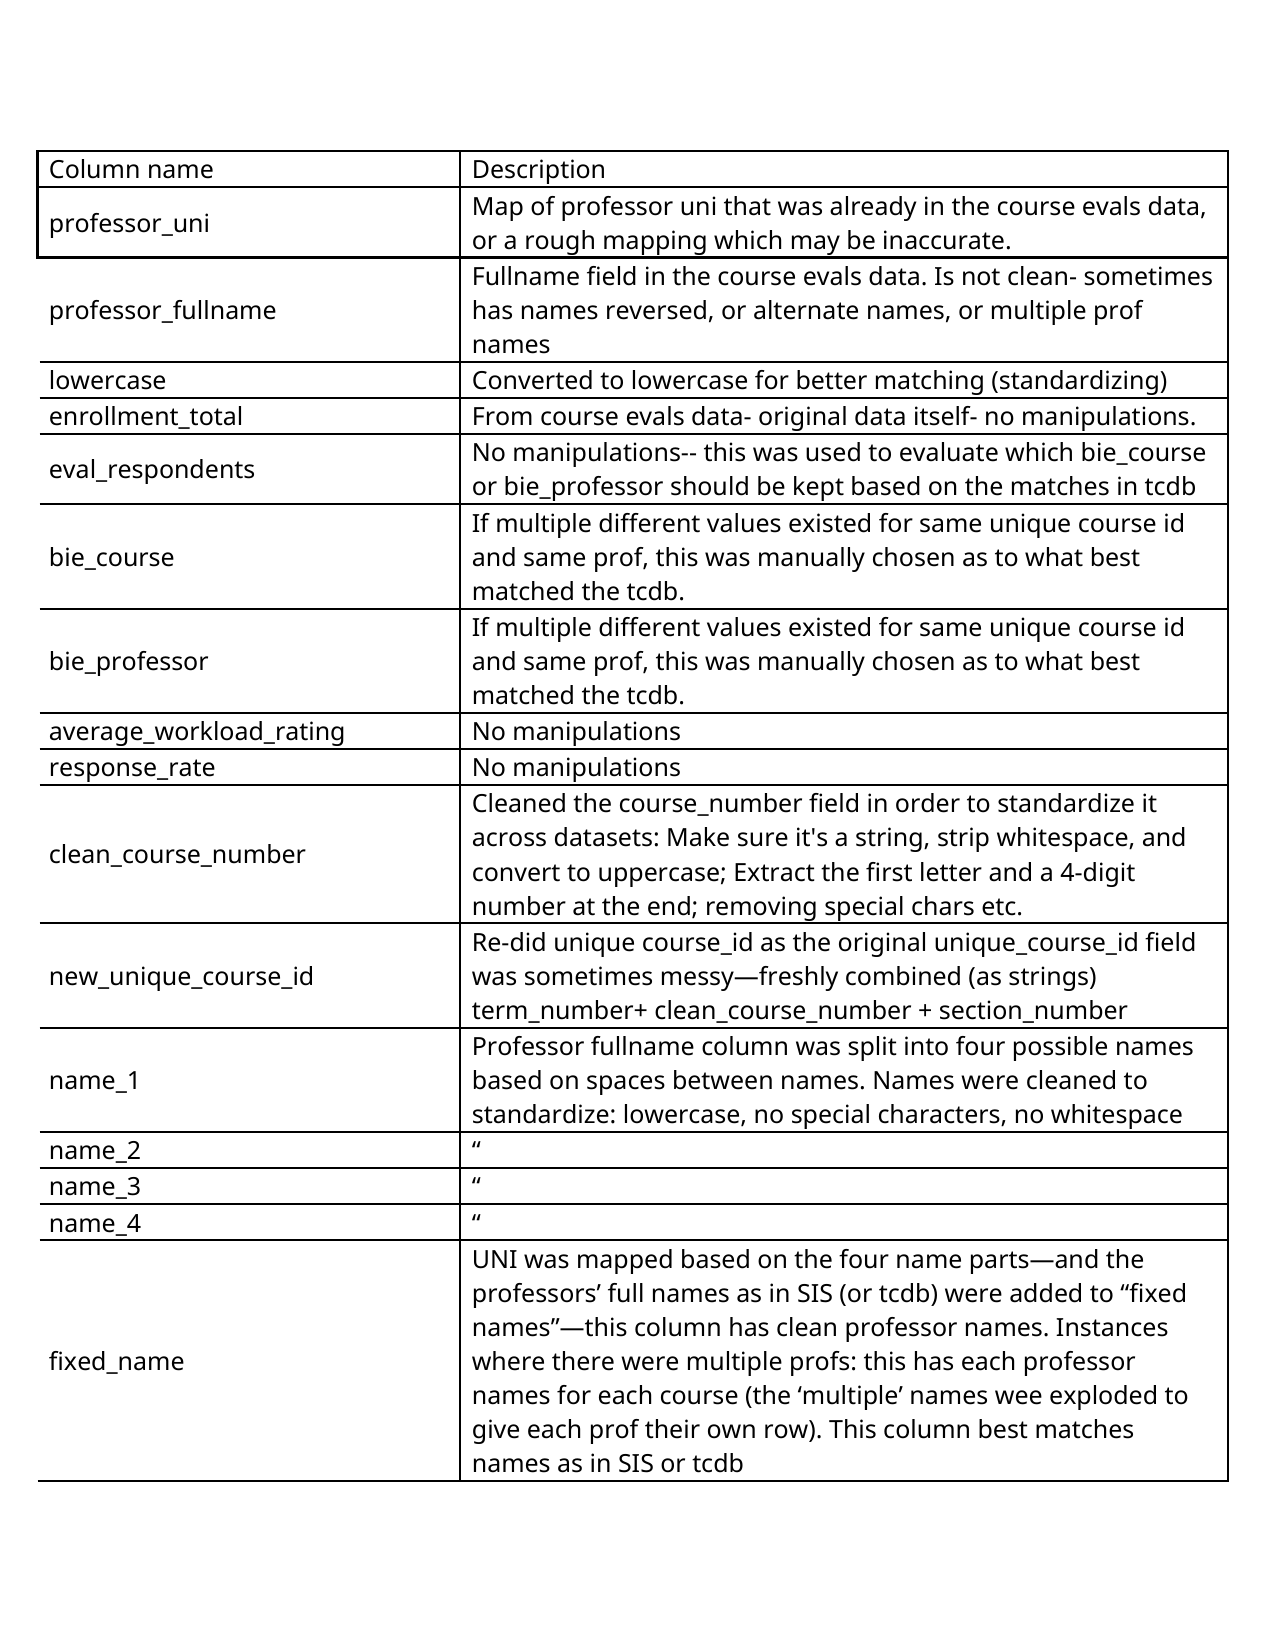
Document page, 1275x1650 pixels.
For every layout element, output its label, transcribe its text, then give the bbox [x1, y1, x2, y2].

table_cell response_rate [38, 748, 459, 784]
table_cell Re-did unique course_id as the original unique_course_id field was sometimes messy—freshly combined (as strings) term_number+ clean_course_number + section_number [461, 924, 1227, 1027]
table_cell “ [461, 1205, 1227, 1239]
table_cell Professor fullname column was split into four possible names based on spaces between names. Names were cleaned to standardize: lowercase, no special characters, no whitespace [461, 1029, 1227, 1131]
table_cell name_4 [38, 1203, 459, 1239]
table_cell UNI was mapped based on the four name parts—and the professors’ full names as in SIS (or tcdb) were added to “fixed names”—this column has clean professor names. Instances where there were multiple profs: this has each professor names for each course (the ‘multiple’ names wee exploded to give each prof their own row). This column best matches names as in SIS or tcdb [461, 1241, 1227, 1480]
table_cell enrollment_total [38, 397, 459, 433]
table_cell name_3 [38, 1167, 459, 1203]
table_cell clean_course_number [38, 784, 459, 922]
table_cell Cleaned the course_number field in order to standardize it across datasets: Make sure it's a string, strip whitespace, and convert to uppercase; Extract the first letter and a 4-digit number at the end; removing special chars etc. [461, 786, 1227, 922]
table_cell From course evals data- original data itself- no manipulations. [461, 399, 1227, 433]
table_cell If multiple different values existed for same unique course id and same prof, this was manually chosen as to what best matched the tcdb. [461, 505, 1227, 607]
table_cell eval_respondents [38, 433, 459, 503]
table_cell name_1 [38, 1027, 459, 1131]
table_cell bie_professor [38, 608, 459, 712]
table_header Column name [39, 152, 459, 186]
table_cell average_workload_rating [38, 712, 459, 748]
table_cell Fullname field in the course evals data. Is not clean- sometimes has names reversed, or alternate names, or multiple prof names [461, 259, 1227, 361]
table_cell Converted to lowercase for better matching (standardizing) [461, 363, 1227, 397]
table_cell “ [461, 1169, 1227, 1203]
table_cell name_2 [38, 1131, 459, 1167]
table_cell professor_fullname [38, 259, 459, 361]
table_cell No manipulations [461, 714, 1227, 748]
table_cell “ [461, 1133, 1227, 1167]
table_header Description [461, 152, 1227, 186]
table_cell bie_course [38, 503, 459, 607]
table_cell No manipulations-- this was used to evaluate which bie_course or bie_professor should be kept based on the matches in tcdb [461, 435, 1227, 503]
table_cell fixed_name [38, 1239, 459, 1480]
table_cell professor_uni [39, 188, 459, 256]
table_cell lowercase [38, 361, 459, 397]
table_cell No manipulations [461, 750, 1227, 784]
table_cell new_unique_course_id [38, 922, 459, 1027]
table_cell Map of professor uni that was already in the course evals data, or a rough mapping which may be inaccurate. [461, 188, 1227, 256]
table_cell If multiple different values existed for same unique course id and same prof, this was manually chosen as to what best matched the tcdb. [461, 610, 1227, 712]
